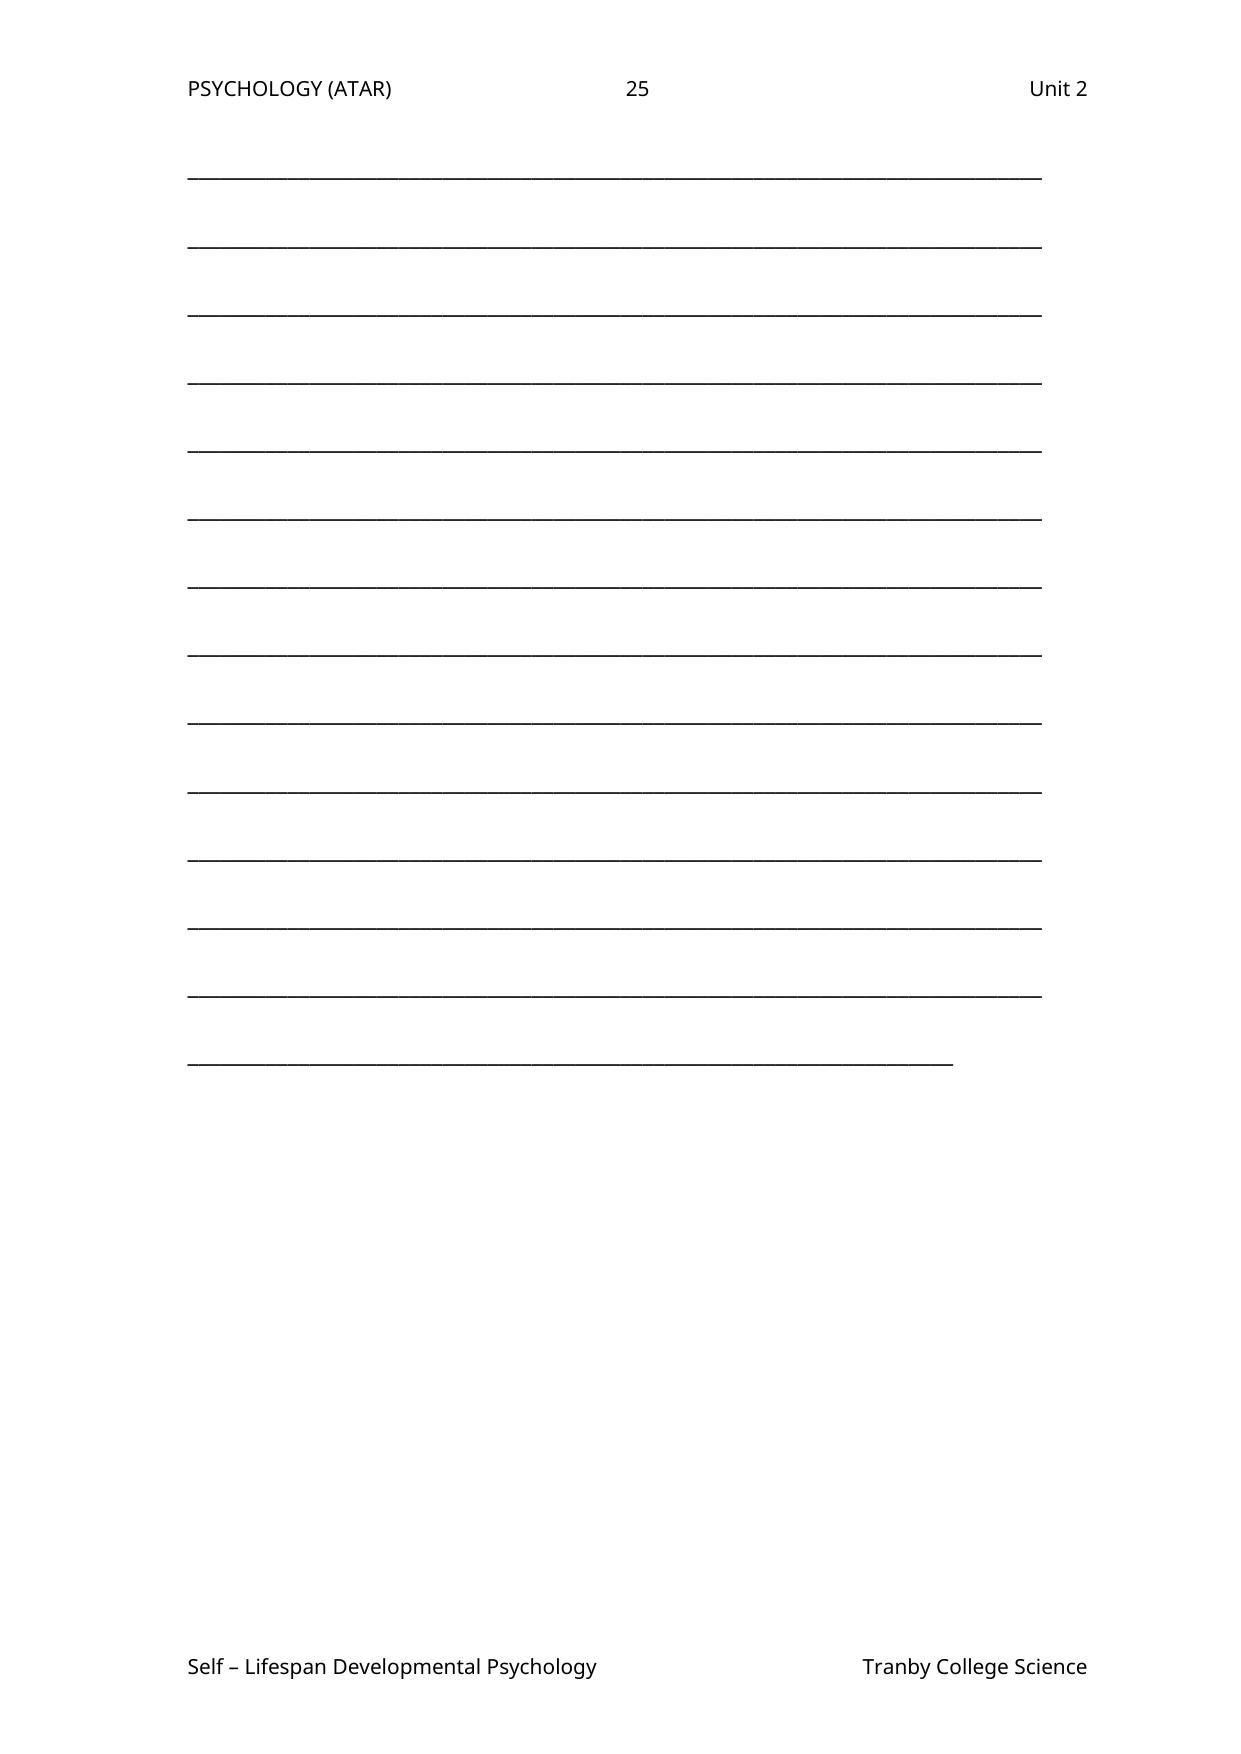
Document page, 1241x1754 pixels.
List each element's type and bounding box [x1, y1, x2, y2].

text [187, 150, 1053, 1070]
